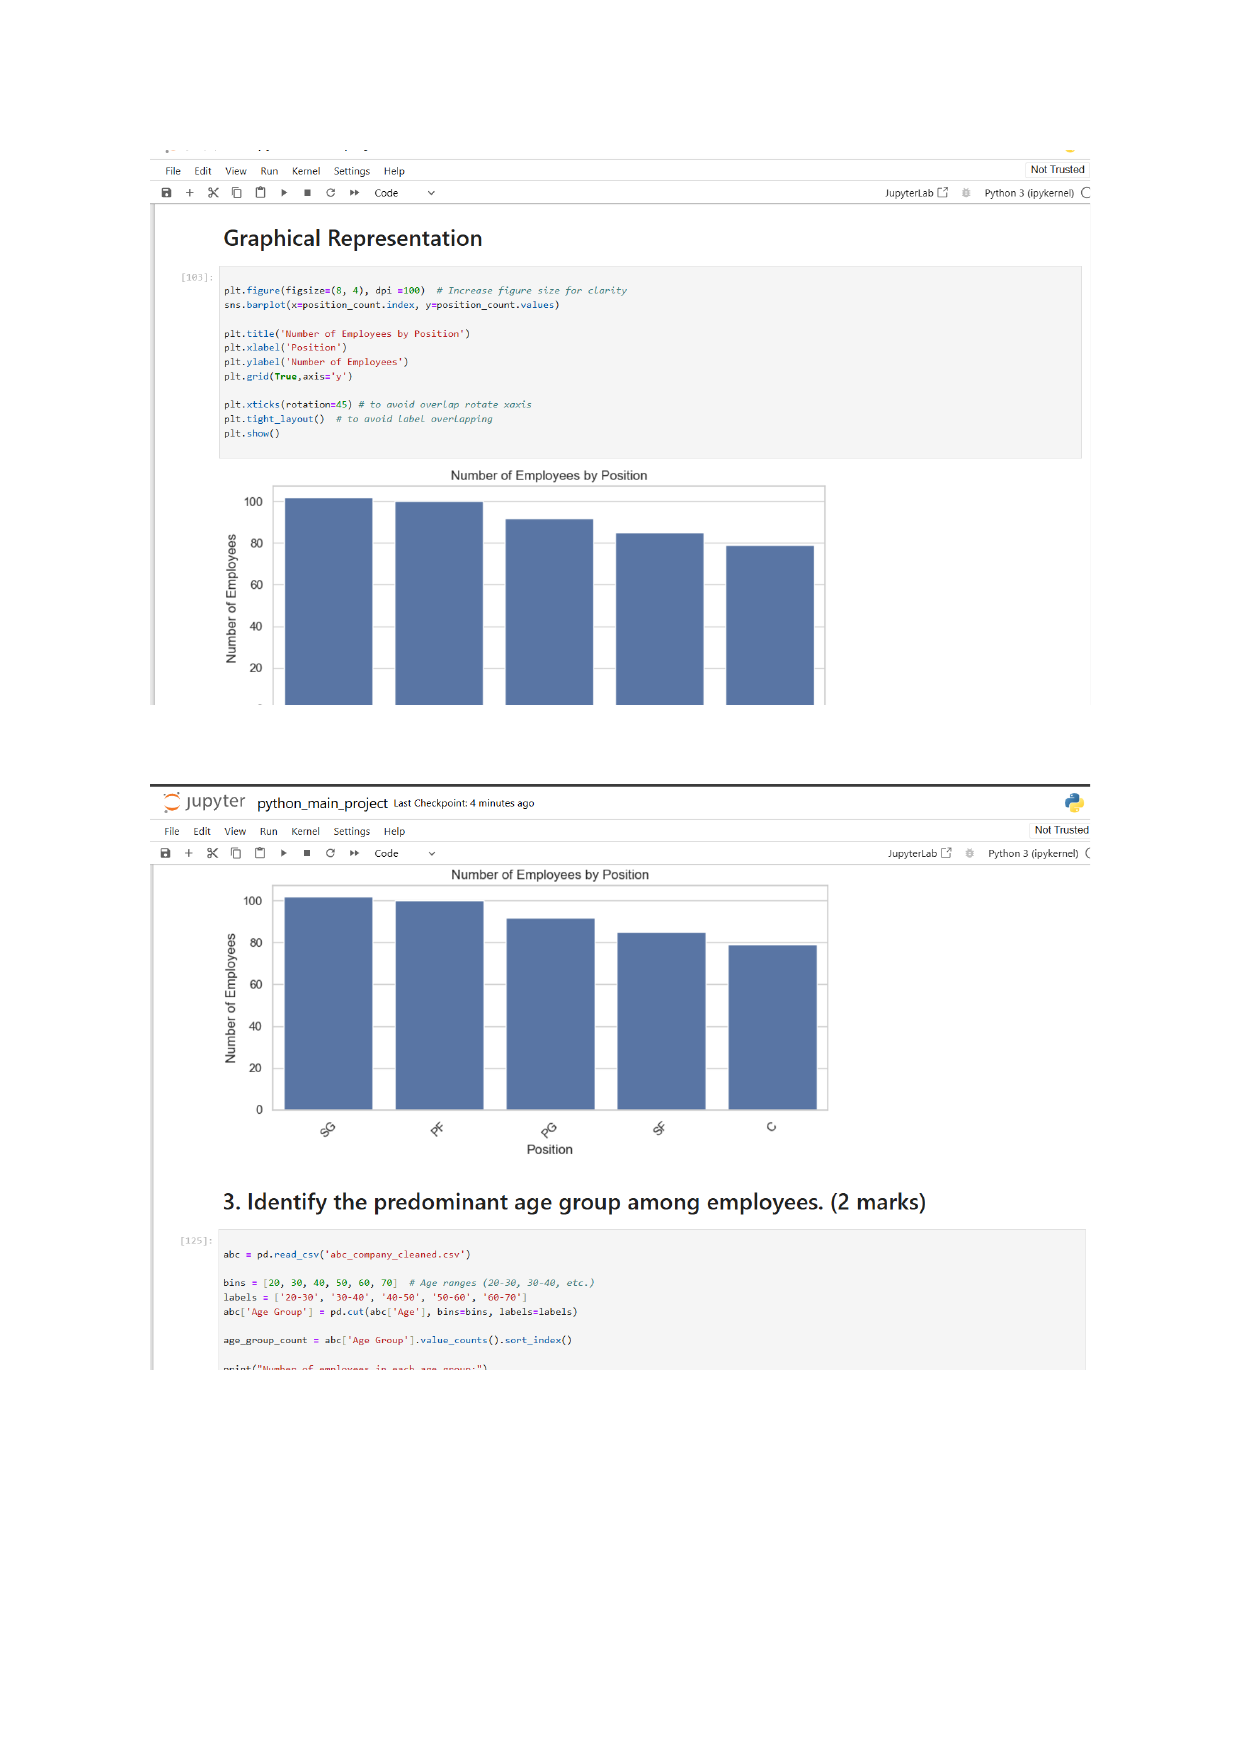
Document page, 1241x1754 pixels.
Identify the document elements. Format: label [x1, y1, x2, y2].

picture [150, 150, 1091, 705]
picture [150, 784, 1091, 1370]
